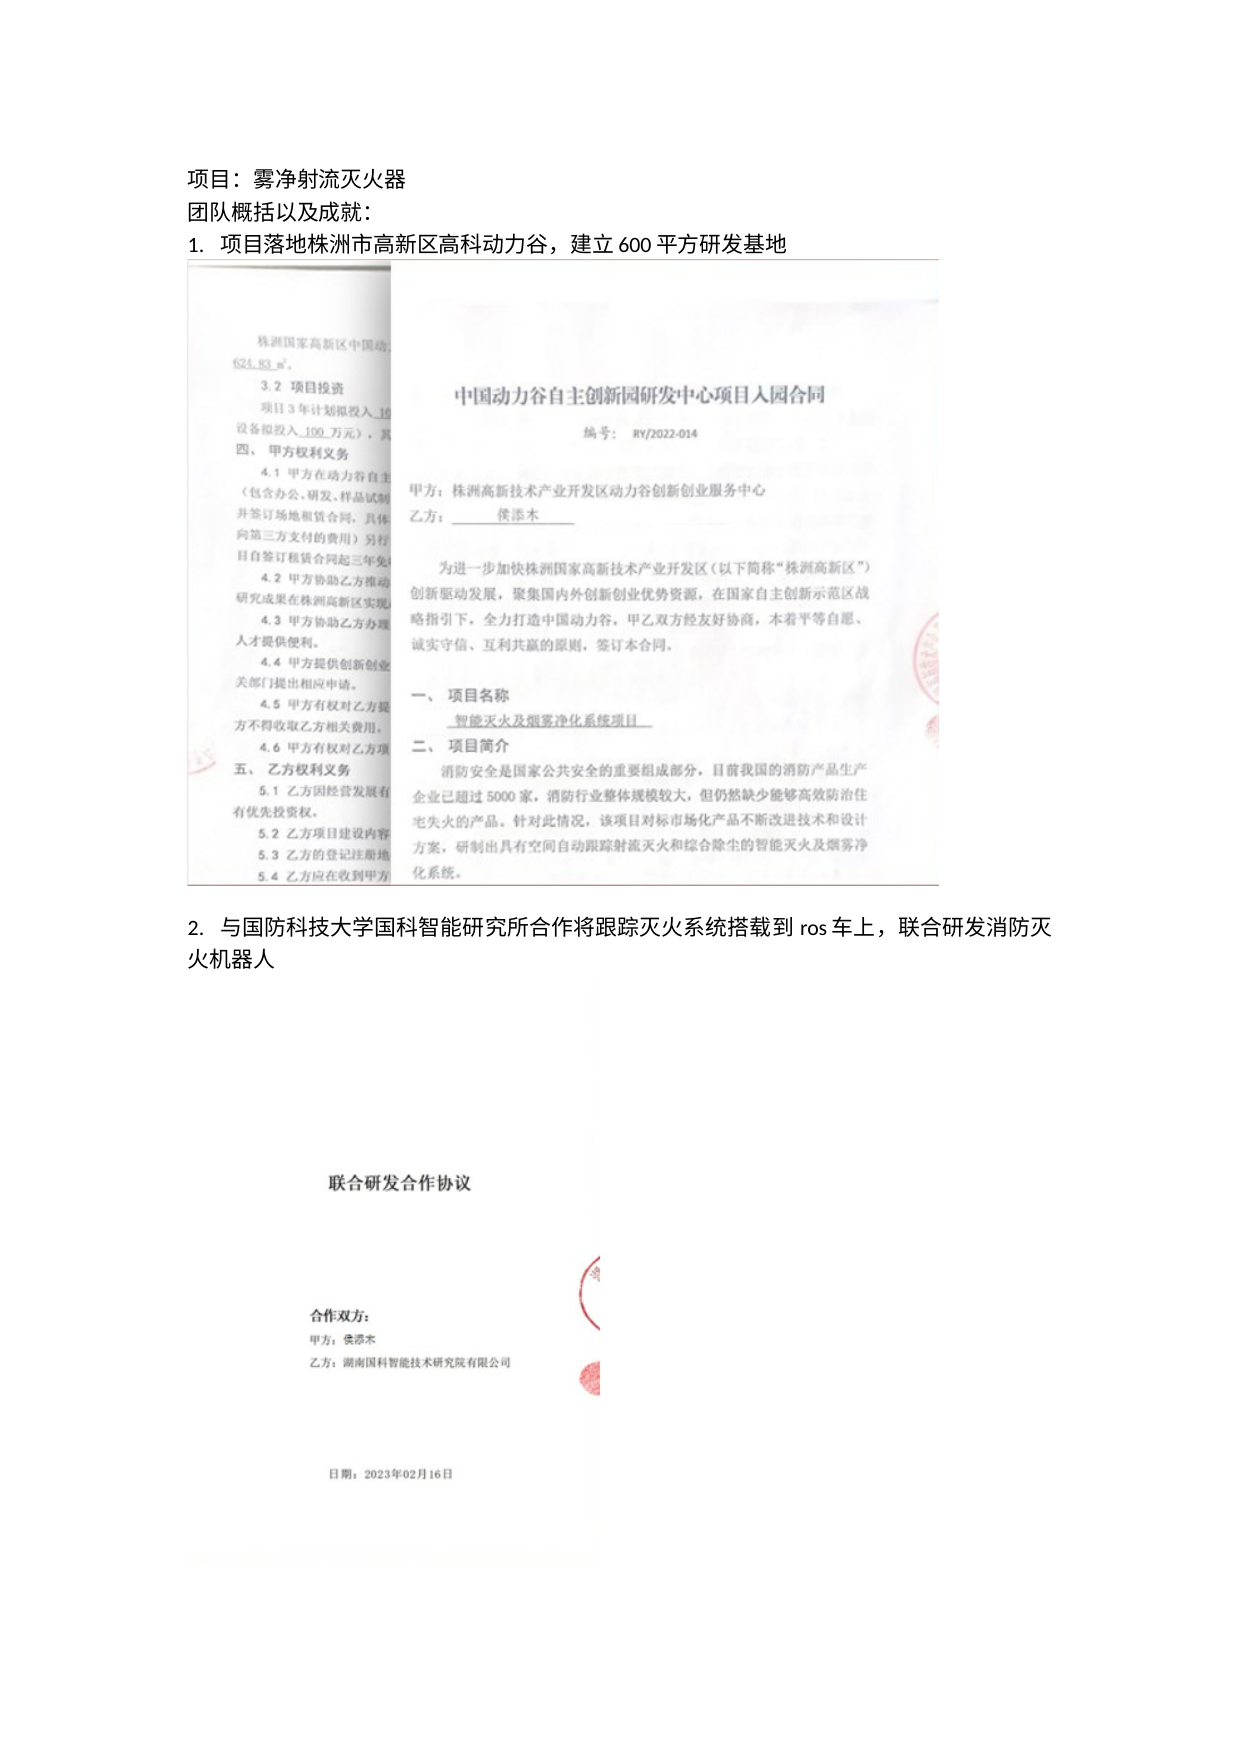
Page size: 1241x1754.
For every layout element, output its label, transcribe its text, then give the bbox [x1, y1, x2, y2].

picture [187, 259, 939, 886]
text 团队概括以及成就： [187, 194, 1053, 227]
picture [187, 974, 600, 1565]
text 项目：雾净射流灭火器 [187, 162, 1053, 194]
list 与国防科技大学国科智能研究所合作将跟踪灭火系统搭载到ros车上，联合研发消防灭火机器人 [187, 909, 1053, 974]
list 项目落地株洲市高新区高科动力谷，建立600平方研发基地 [187, 227, 1053, 259]
